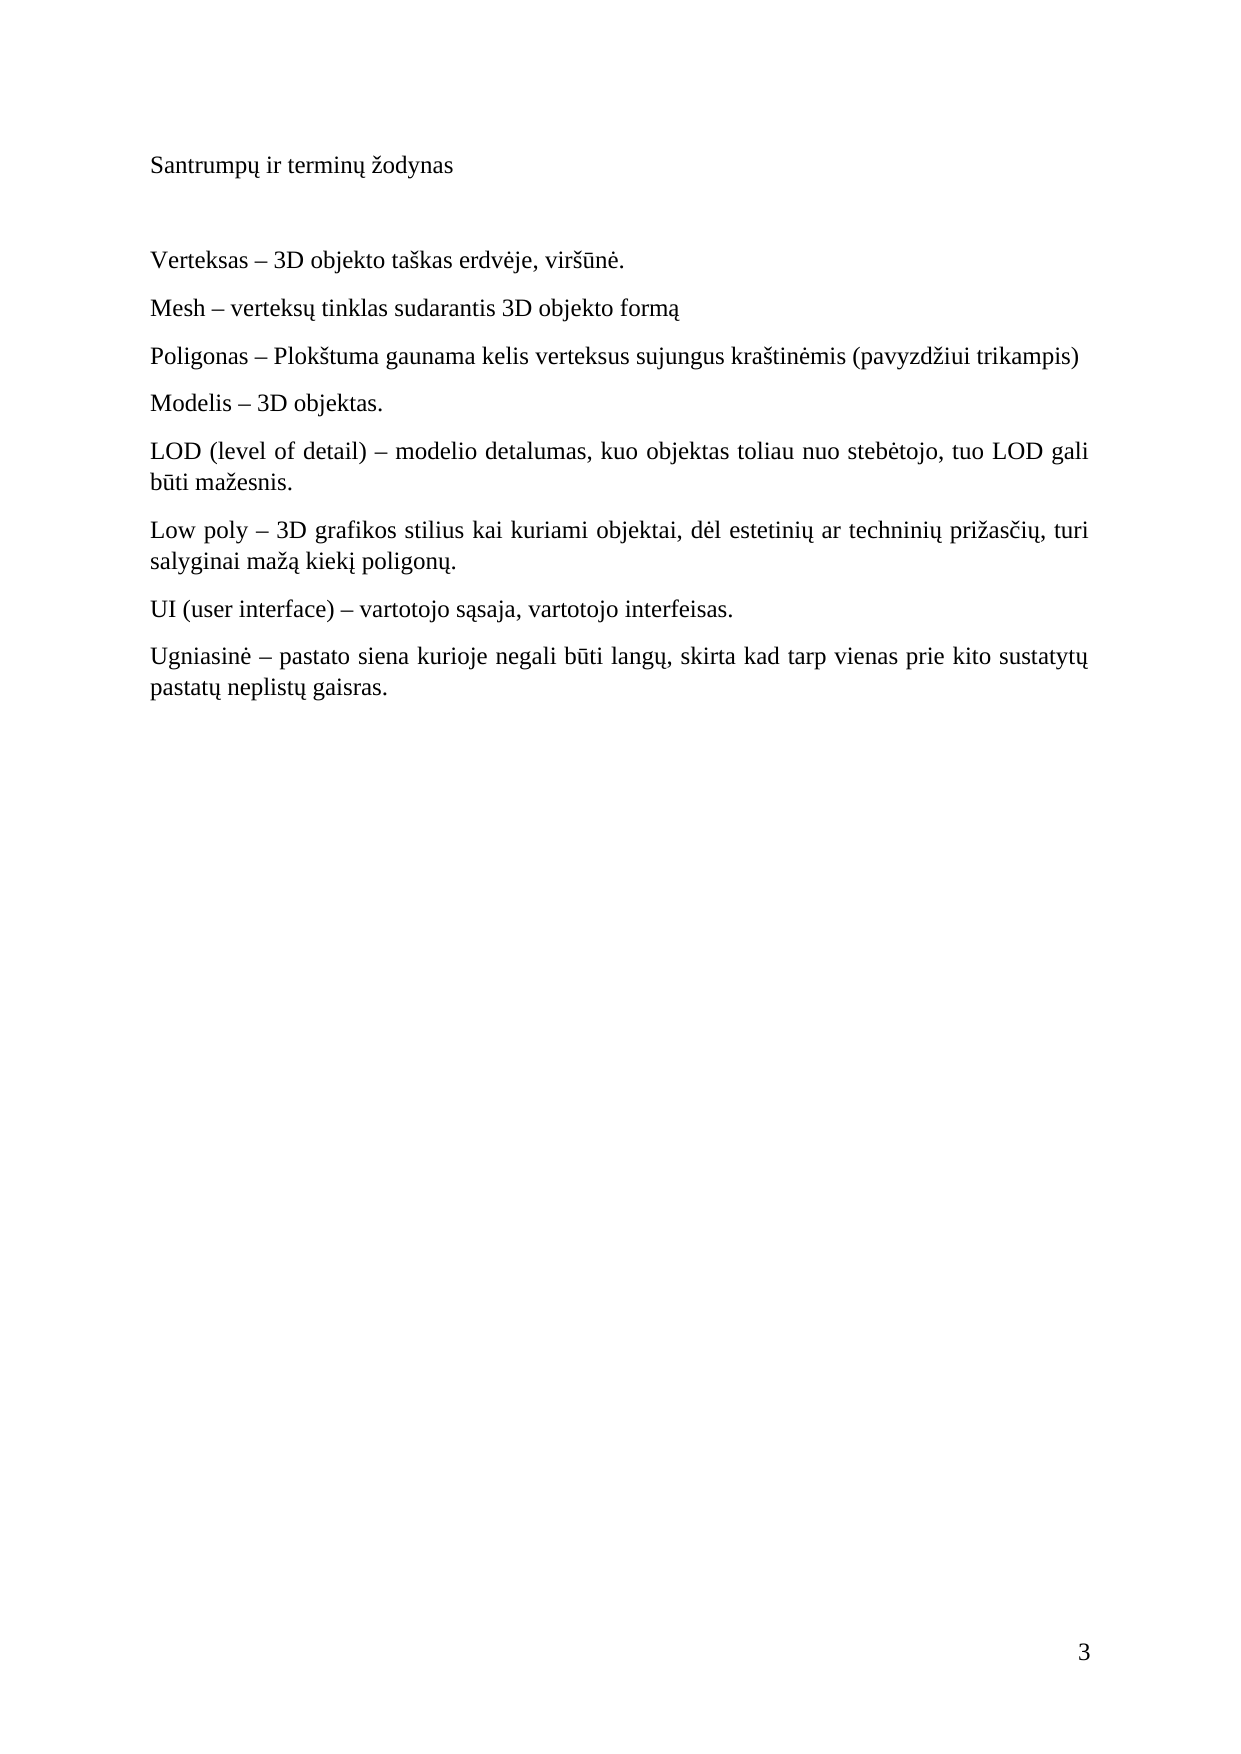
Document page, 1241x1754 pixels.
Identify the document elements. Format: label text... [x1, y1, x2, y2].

text LOD (level of detail) – modelio detalumas, kuo objektas toliau nuo stebėtojo, tuo LOD gali būti mažesnis. [150, 436, 1090, 496]
text Poligonas – Plokštuma gaunama kelis verteksus sujungus kraštinėmis (pavyzdžiui trikampis) [150, 341, 1090, 369]
text Verteksas – 3D objekto taškas erdvėje, viršūnė. [150, 245, 1090, 274]
text Low poly – 3D grafikos stilius kai kuriami objektai, dėl estetinių ar techninių prižasčių, turi salyginai mažą kiekį poligonų. [150, 515, 1090, 575]
text Santrumpų ir terminų žodynas [150, 150, 1090, 179]
text Modelis – 3D objektas. [150, 388, 1090, 417]
text Mesh – verteksų tinklas sudarantis 3D objekto formą [150, 293, 1090, 322]
text Ugniasinė – pastato siena kurioje negali būti langų, skirta kad tarp vienas prie kito sustatytų pastatų neplistų gaisras. [150, 641, 1090, 701]
text UI (user interface) – vartotojo sąsaja, vartotojo interfeisas. [150, 594, 1090, 622]
